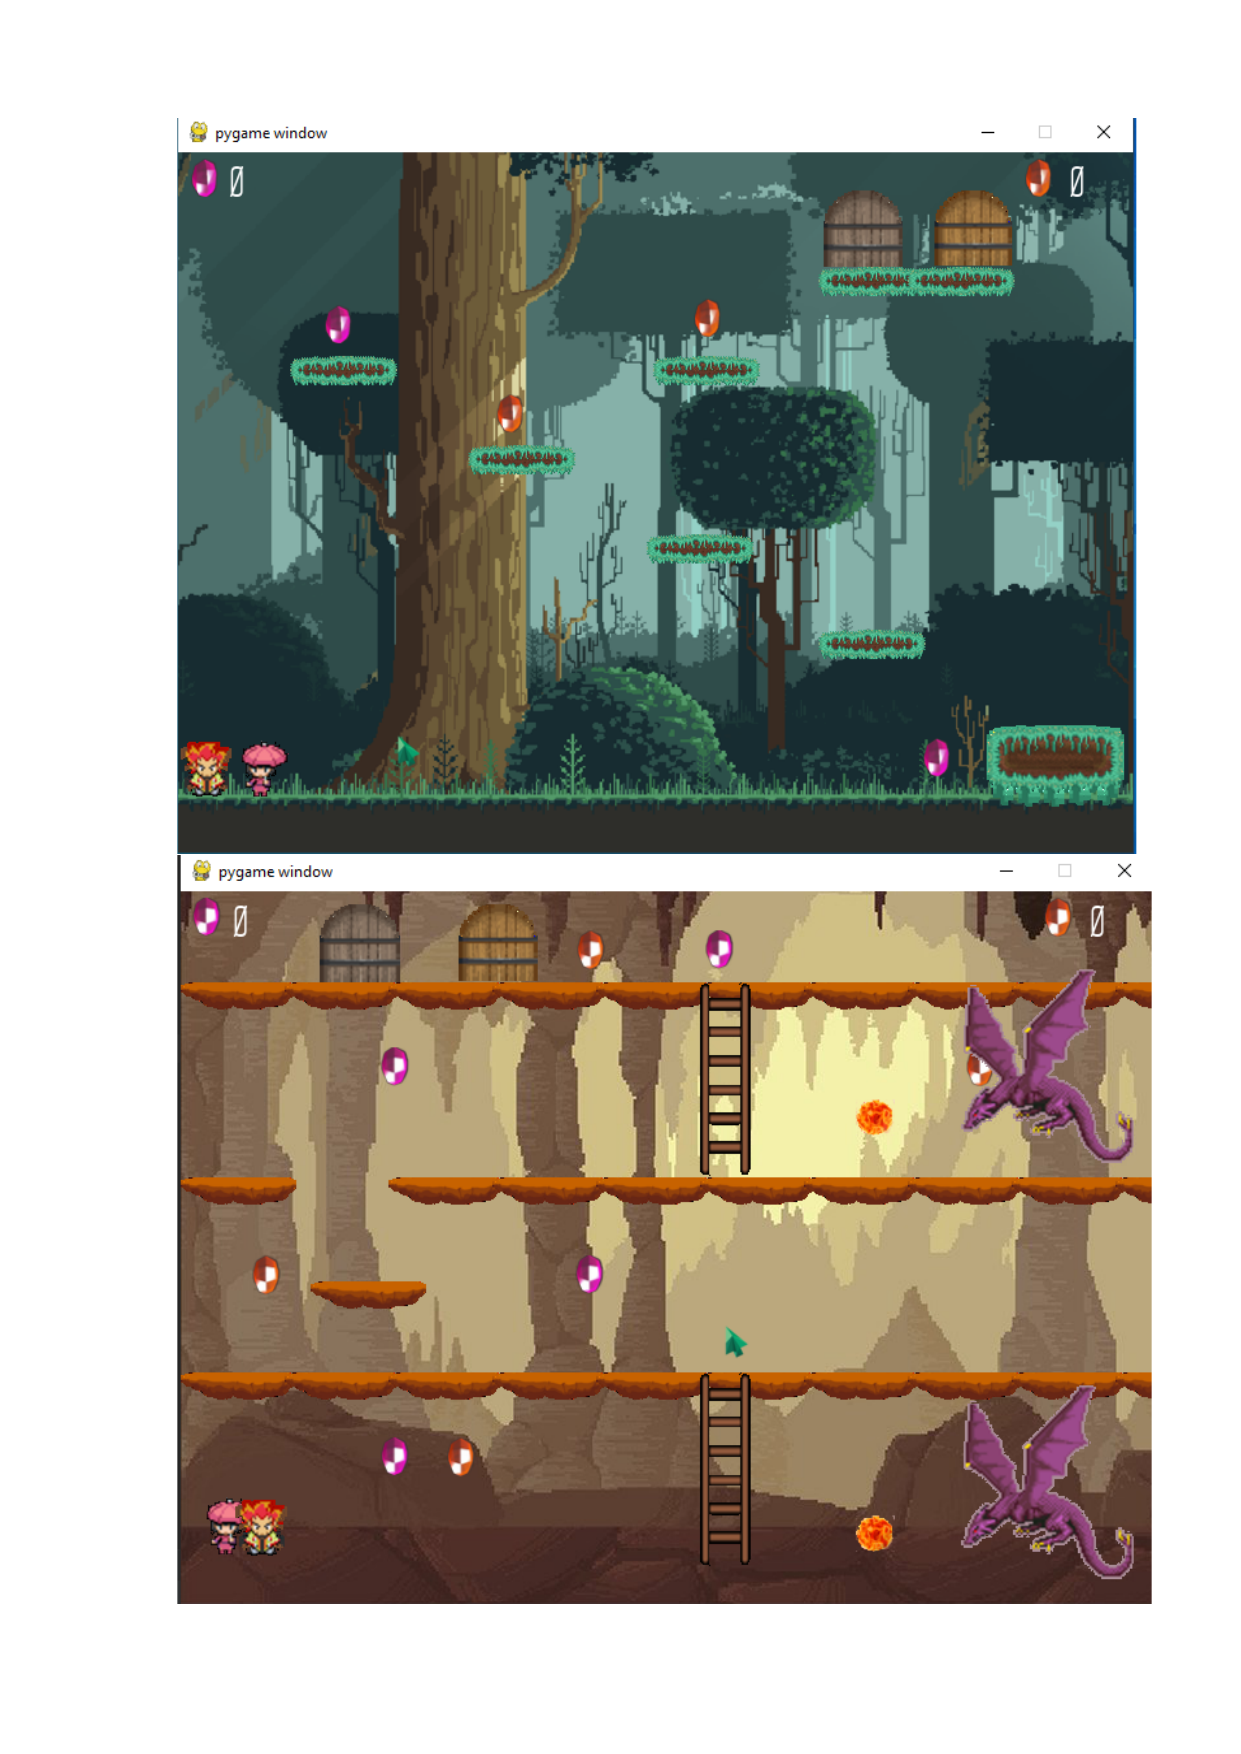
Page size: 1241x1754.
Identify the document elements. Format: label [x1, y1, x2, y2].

picture [177, 855, 1152, 1604]
picture [177, 118, 1137, 854]
